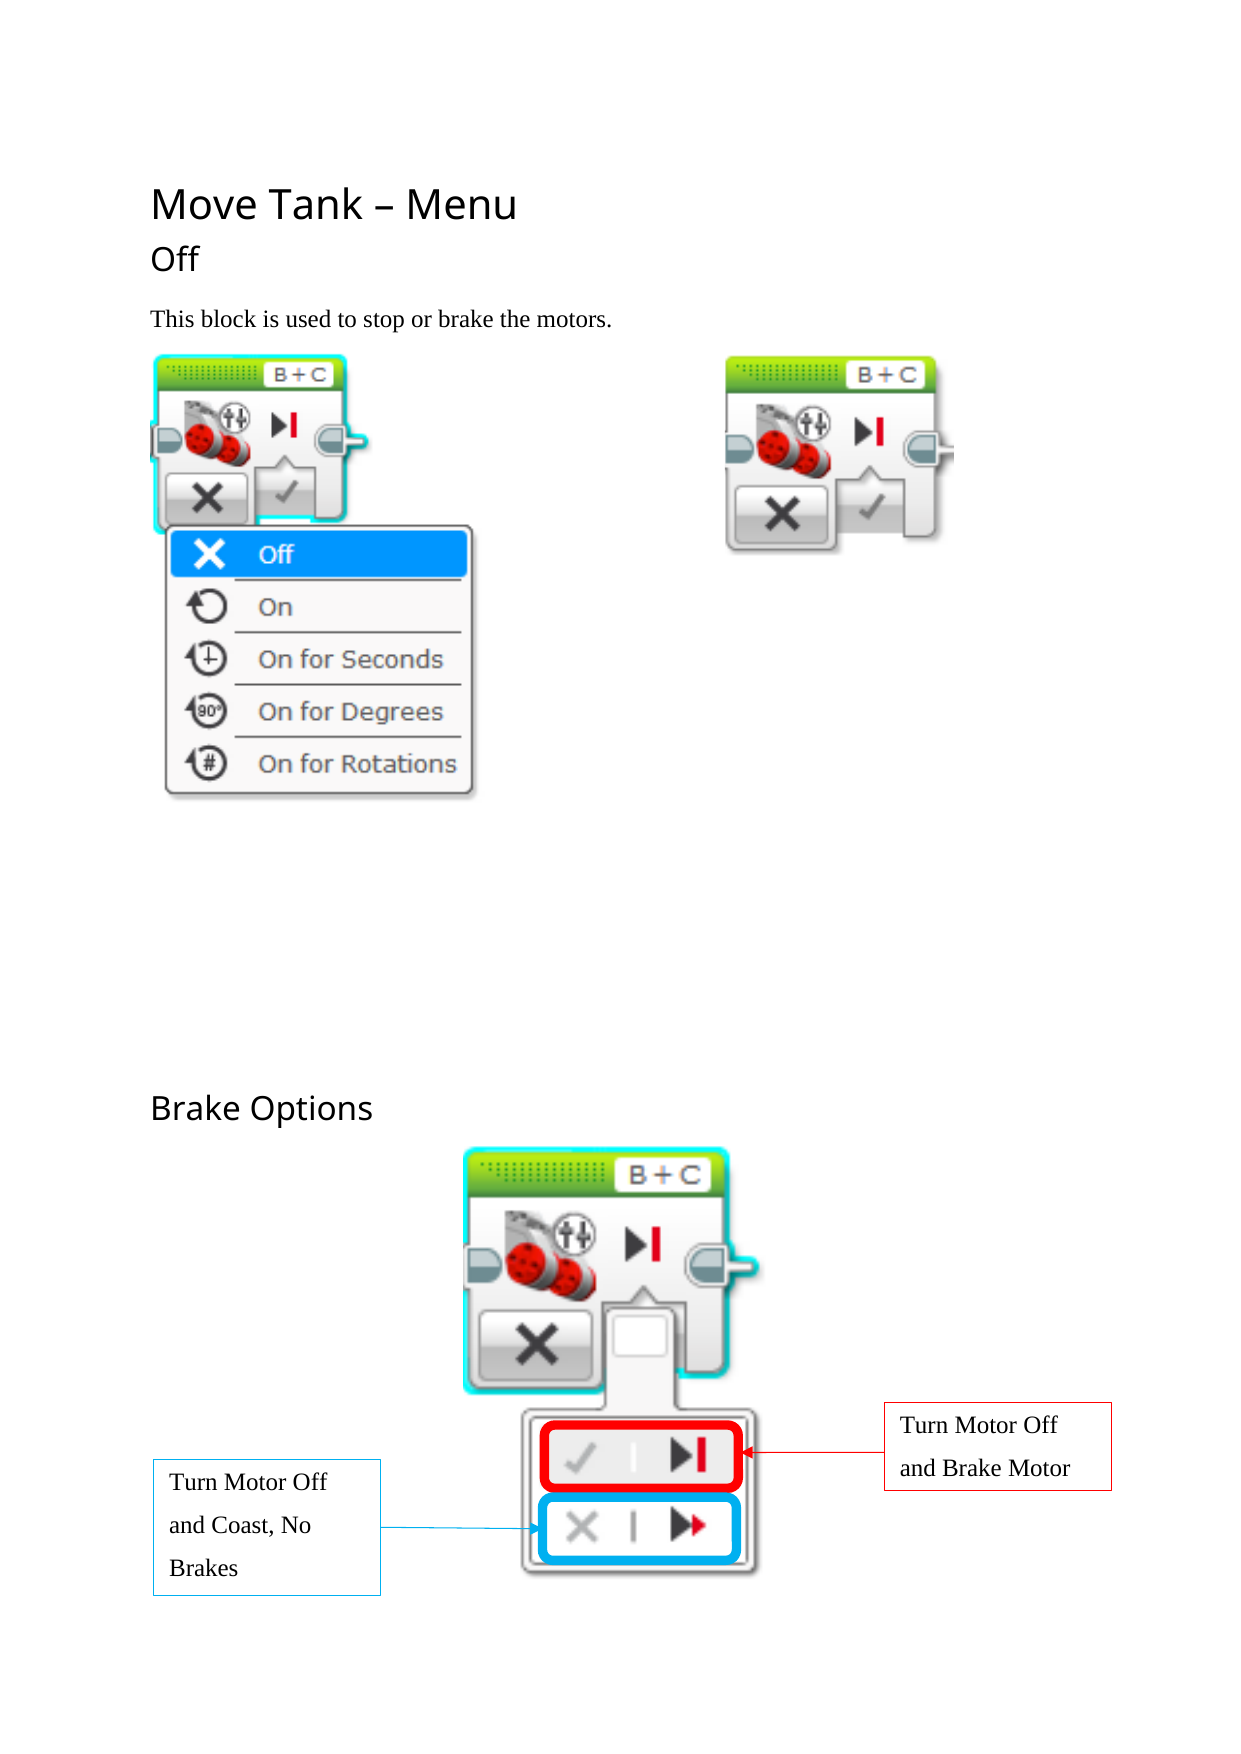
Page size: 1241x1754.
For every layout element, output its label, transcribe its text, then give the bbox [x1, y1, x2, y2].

picture [150, 347, 485, 808]
text This block is used to stop or brake the motors. [150, 304, 1090, 333]
subtitle Off [150, 236, 1090, 281]
subtitle Move Tank – Menu [150, 175, 1090, 232]
picture [548, 1503, 731, 1555]
picture [550, 1430, 733, 1483]
picture [724, 348, 954, 560]
subtitle Brake Options [150, 1085, 1090, 1130]
picture [435, 1145, 776, 1590]
